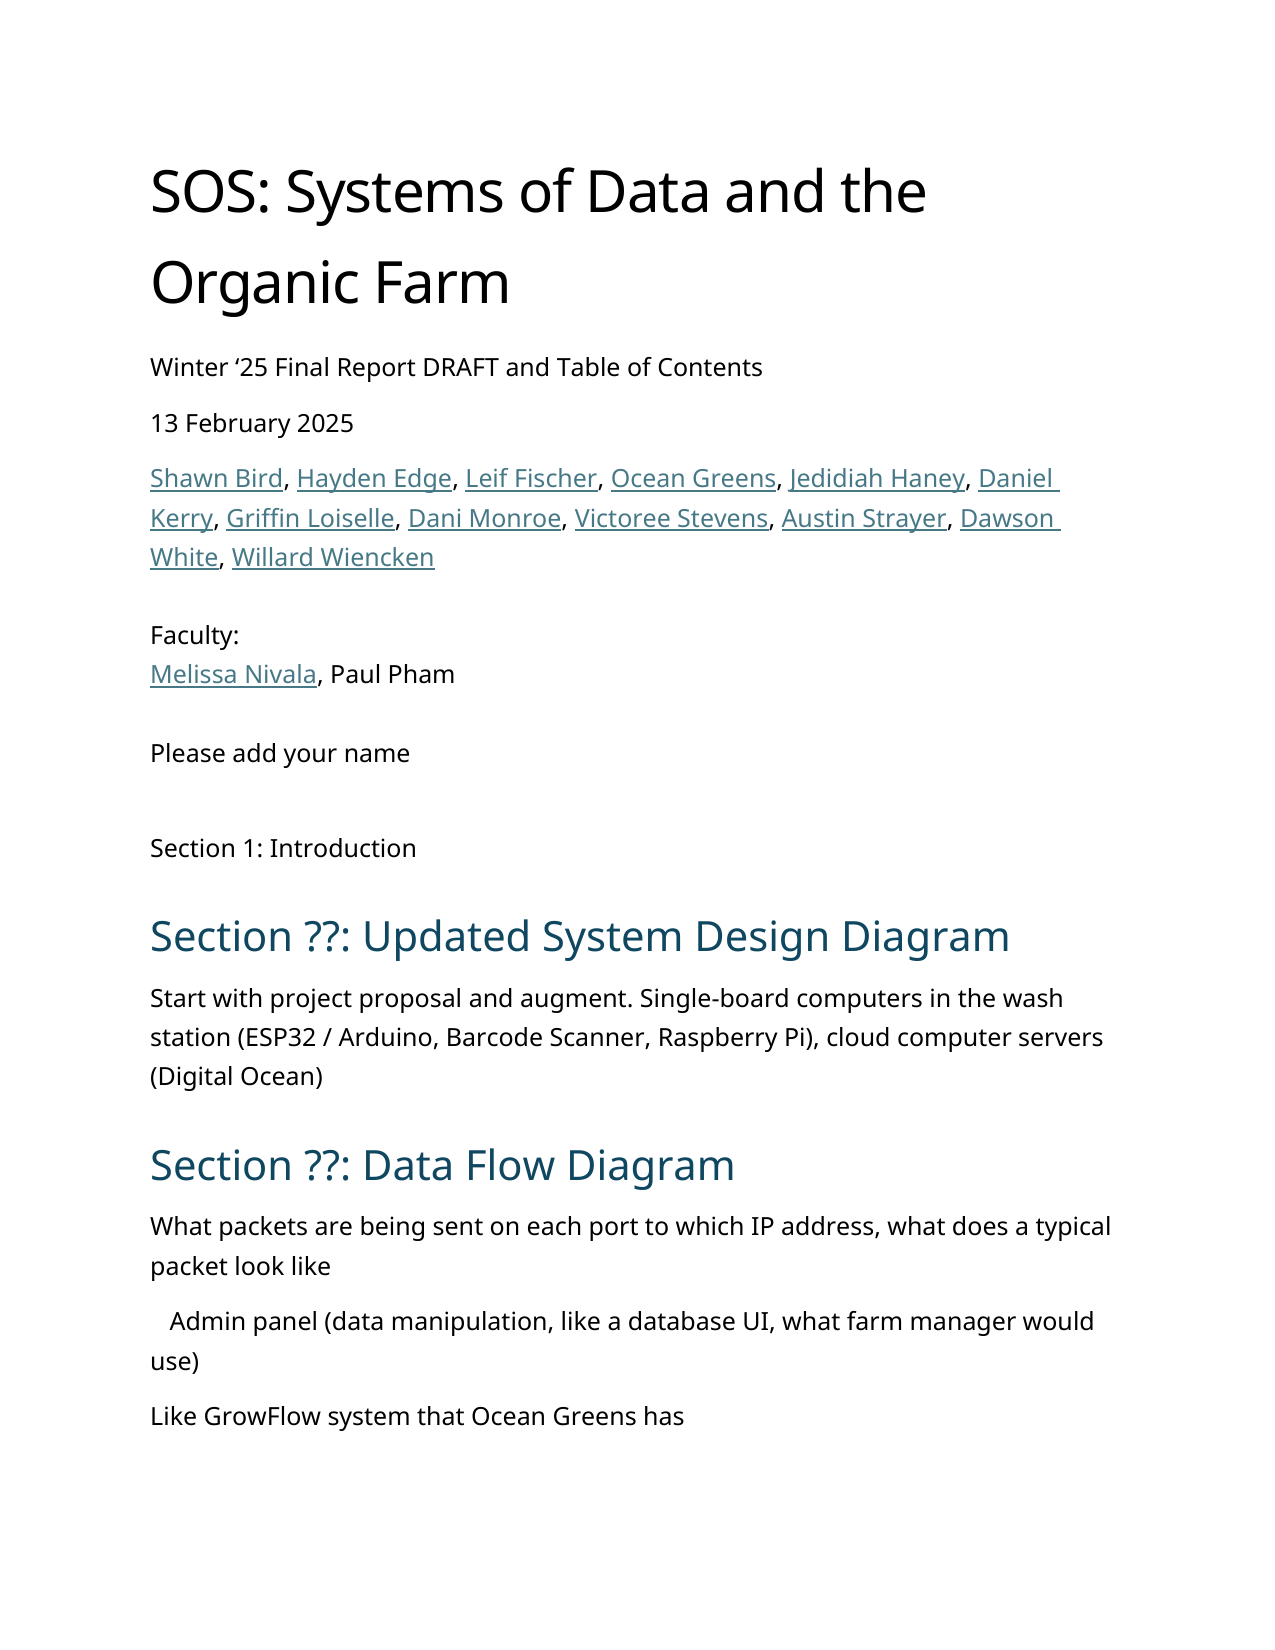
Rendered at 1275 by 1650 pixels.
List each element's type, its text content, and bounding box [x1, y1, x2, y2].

text SOS: Systems of Data and the Organic Farm [150, 150, 1125, 321]
text Melissa Nivala, Paul Pham [150, 657, 1125, 691]
subtitle Section ??: Updated System Design Diagram [150, 907, 1125, 964]
text What packets are being sent on each port to which IP address, what does a typical packet look like [150, 1209, 1125, 1282]
text Start with project proposal and augment. Single-board computers in the wash station (ESP32 / Arduino, Barcode Scanner, Raspberry Pi), cloud computer servers (Digital Ocean) [150, 980, 1125, 1093]
text Admin panel (data manipulation, like a database UI, what farm manager would use) [150, 1304, 1125, 1377]
text Faculty: [150, 618, 1125, 652]
text Please add your name [150, 735, 1125, 769]
subtitle Section ??: Data Flow Diagram [150, 1135, 1125, 1192]
text Section 1: Introduction [150, 830, 1125, 864]
text Winter ‘25 Final Report DRAFT and Table of Contents [150, 349, 1125, 383]
text Like GrowFlow system that Ocean Greens has [150, 1399, 1125, 1433]
text Shawn Bird, Hayden Edge, Leif Fischer, Ocean Greens, Jedidiah Haney, Daniel Kerry, Griffin Loiselle, Dani Monroe, Victoree Stevens, Austin Strayer, Dawson White, Willard Wiencken [150, 461, 1125, 573]
text 13 February 2025 [150, 405, 1125, 439]
